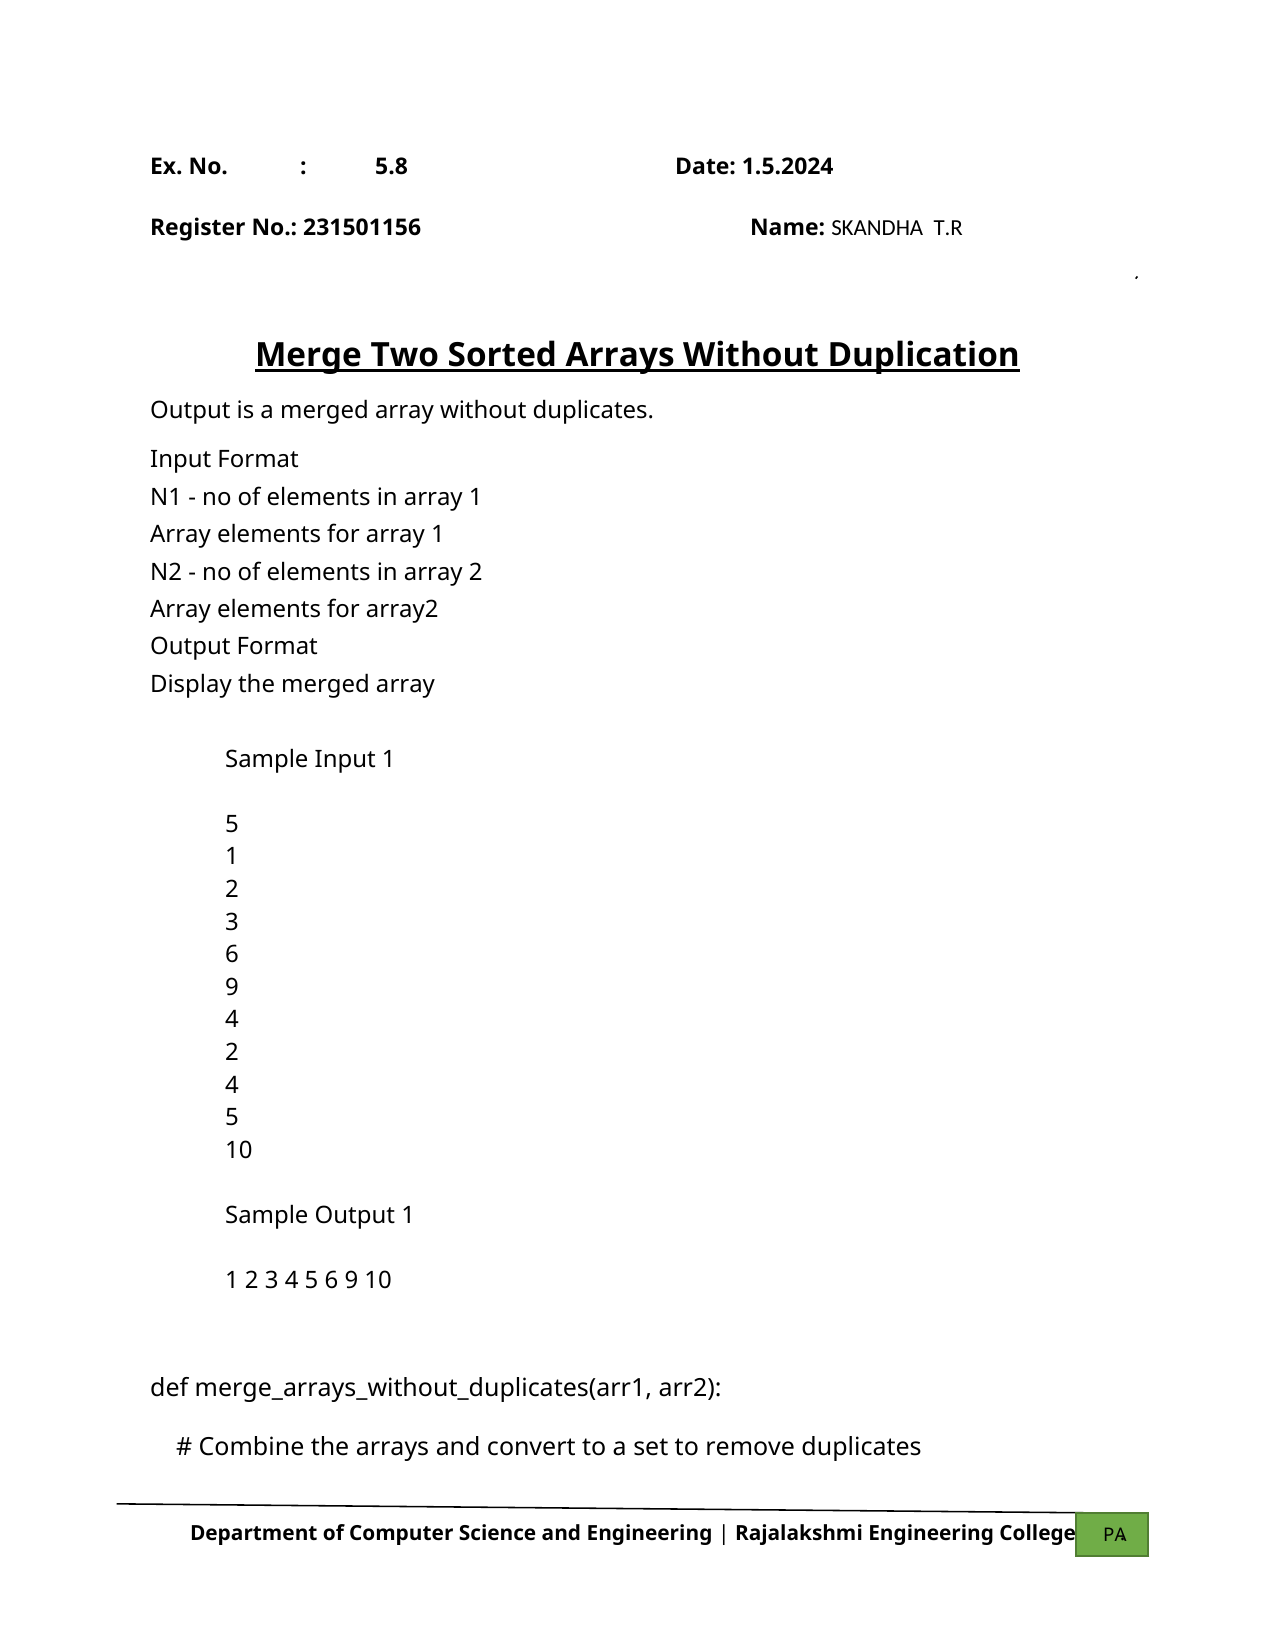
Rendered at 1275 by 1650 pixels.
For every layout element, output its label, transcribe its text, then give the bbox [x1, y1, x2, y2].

text # Combine the arrays and convert to a set to remove duplicates [150, 1429, 1125, 1463]
text Output is a merged array without duplicates. [150, 393, 1125, 426]
text N1 - no of elements in array 1 [150, 479, 1125, 512]
text 5 [225, 1100, 1125, 1133]
text 1 [225, 839, 1125, 872]
text 10 [225, 1133, 1125, 1165]
text Array elements for array 1 [150, 517, 1125, 549]
text 4 [225, 1002, 1125, 1035]
text N2 - no of elements in array 2 [150, 554, 1125, 587]
text 2 [225, 872, 1125, 904]
text Output Format [150, 629, 1125, 662]
text 4 [225, 1067, 1125, 1100]
text Register No.: 231501156 Name: SKANDHA T.R [150, 210, 1125, 242]
text 9 [225, 969, 1125, 1002]
text 1 2 3 4 5 6 9 10 [150, 1263, 1125, 1296]
text Display the merged array [150, 667, 1125, 699]
text Ex. No. : 5.8 Date: 1.5.2024 [150, 150, 1125, 181]
text 5 [225, 807, 1125, 839]
text Input Format [150, 442, 1125, 475]
text Sample Input 1 [225, 741, 1125, 774]
text Merge Two Sorted Arrays Without Duplication [150, 331, 1125, 377]
text 6 [225, 937, 1125, 969]
text Sample Output 1 [225, 1198, 1125, 1230]
text 3 [225, 904, 1125, 937]
text Array elements for array2 [150, 592, 1125, 624]
text 2 [225, 1035, 1125, 1067]
text def merge_arrays_without_duplicates(arr1, arr2): [150, 1370, 1125, 1404]
